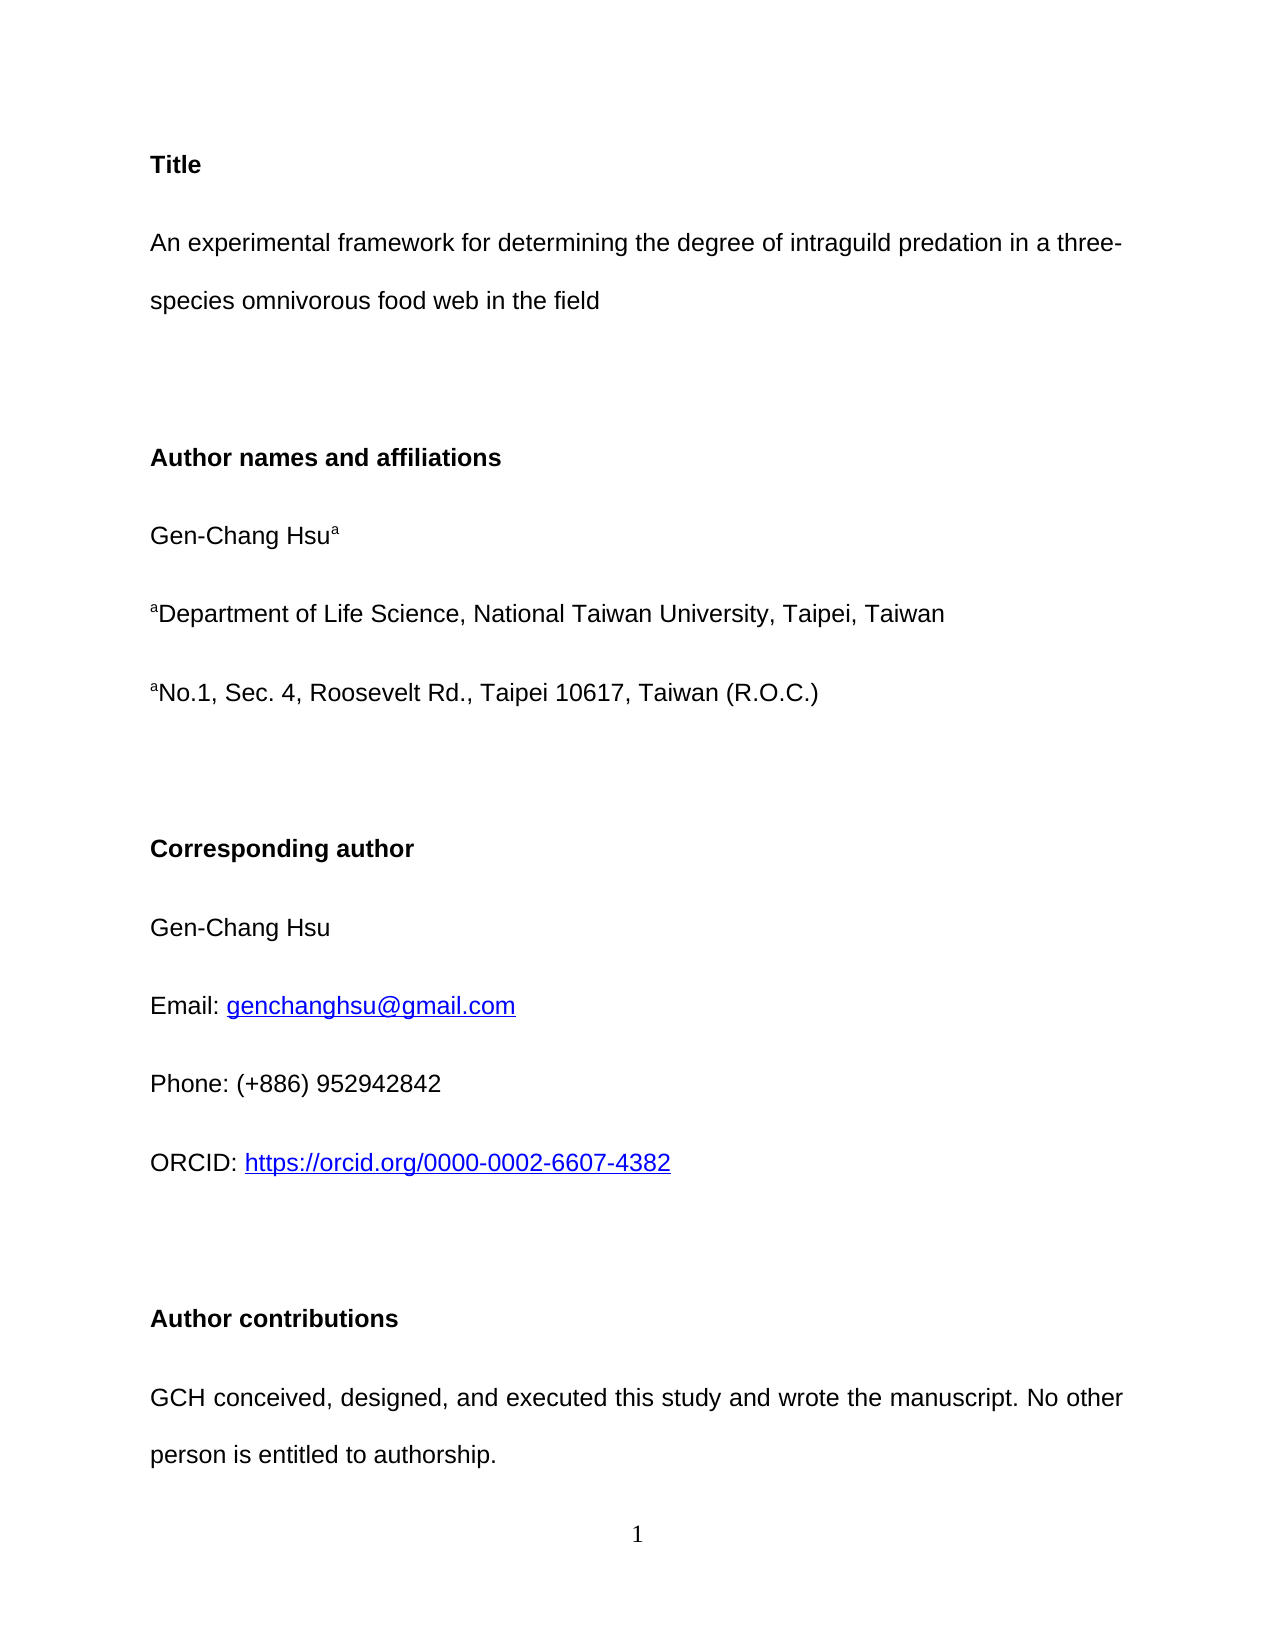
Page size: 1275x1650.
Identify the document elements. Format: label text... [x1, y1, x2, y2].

text An experimental framework for determining the degree of intraguild predation in a three-species omnivorous food web in the field [150, 228, 1125, 314]
list GCH conceived, designed, and executed this study and wrote the manuscript. No other person is entitled to authorship. [150, 1382, 1125, 1469]
text aDepartment of Life Science, National Taiwan University, Taipei, Taiwan [150, 599, 1125, 628]
text Corresponding author [150, 834, 1125, 863]
text ORCID: https://orcid.org/0000-0002-6607-4382 [150, 1147, 1125, 1176]
text Gen-Chang Hsua [150, 521, 1125, 549]
text Gen-Chang Hsu [150, 912, 1125, 941]
list Author contributions [150, 1304, 1125, 1333]
text Email: genchanghsu@gmail.com [150, 991, 1125, 1019]
text Phone: (+886) 952942842 [150, 1069, 1125, 1098]
text Author names and affiliations [150, 442, 1125, 471]
text aNo.1, Sec. 4, Roosevelt Rd., Taipei 10617, Taiwan (R.O.C.) [150, 677, 1125, 706]
text Title [150, 150, 1125, 179]
